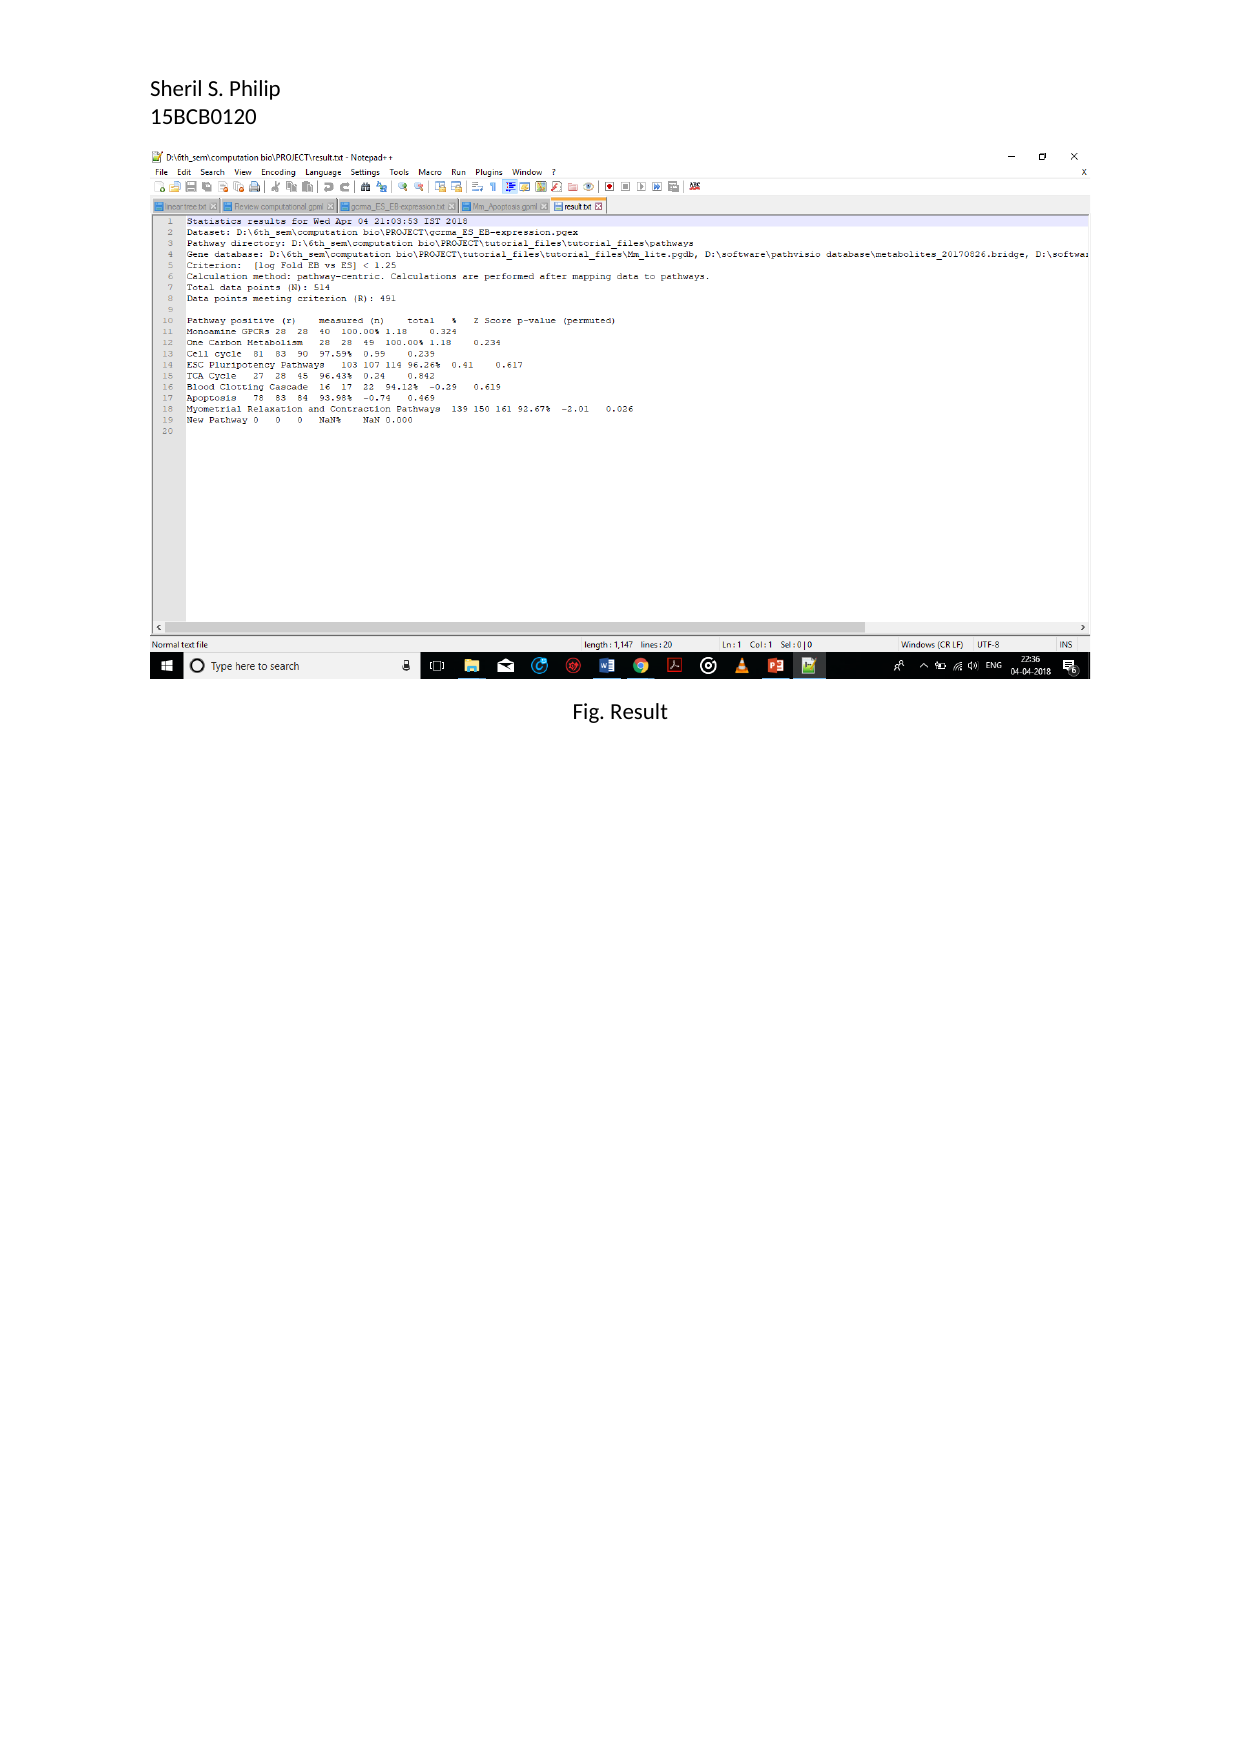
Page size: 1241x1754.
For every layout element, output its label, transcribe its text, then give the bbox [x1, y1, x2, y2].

text Fig. Result [150, 697, 1090, 726]
picture [150, 150, 1091, 679]
